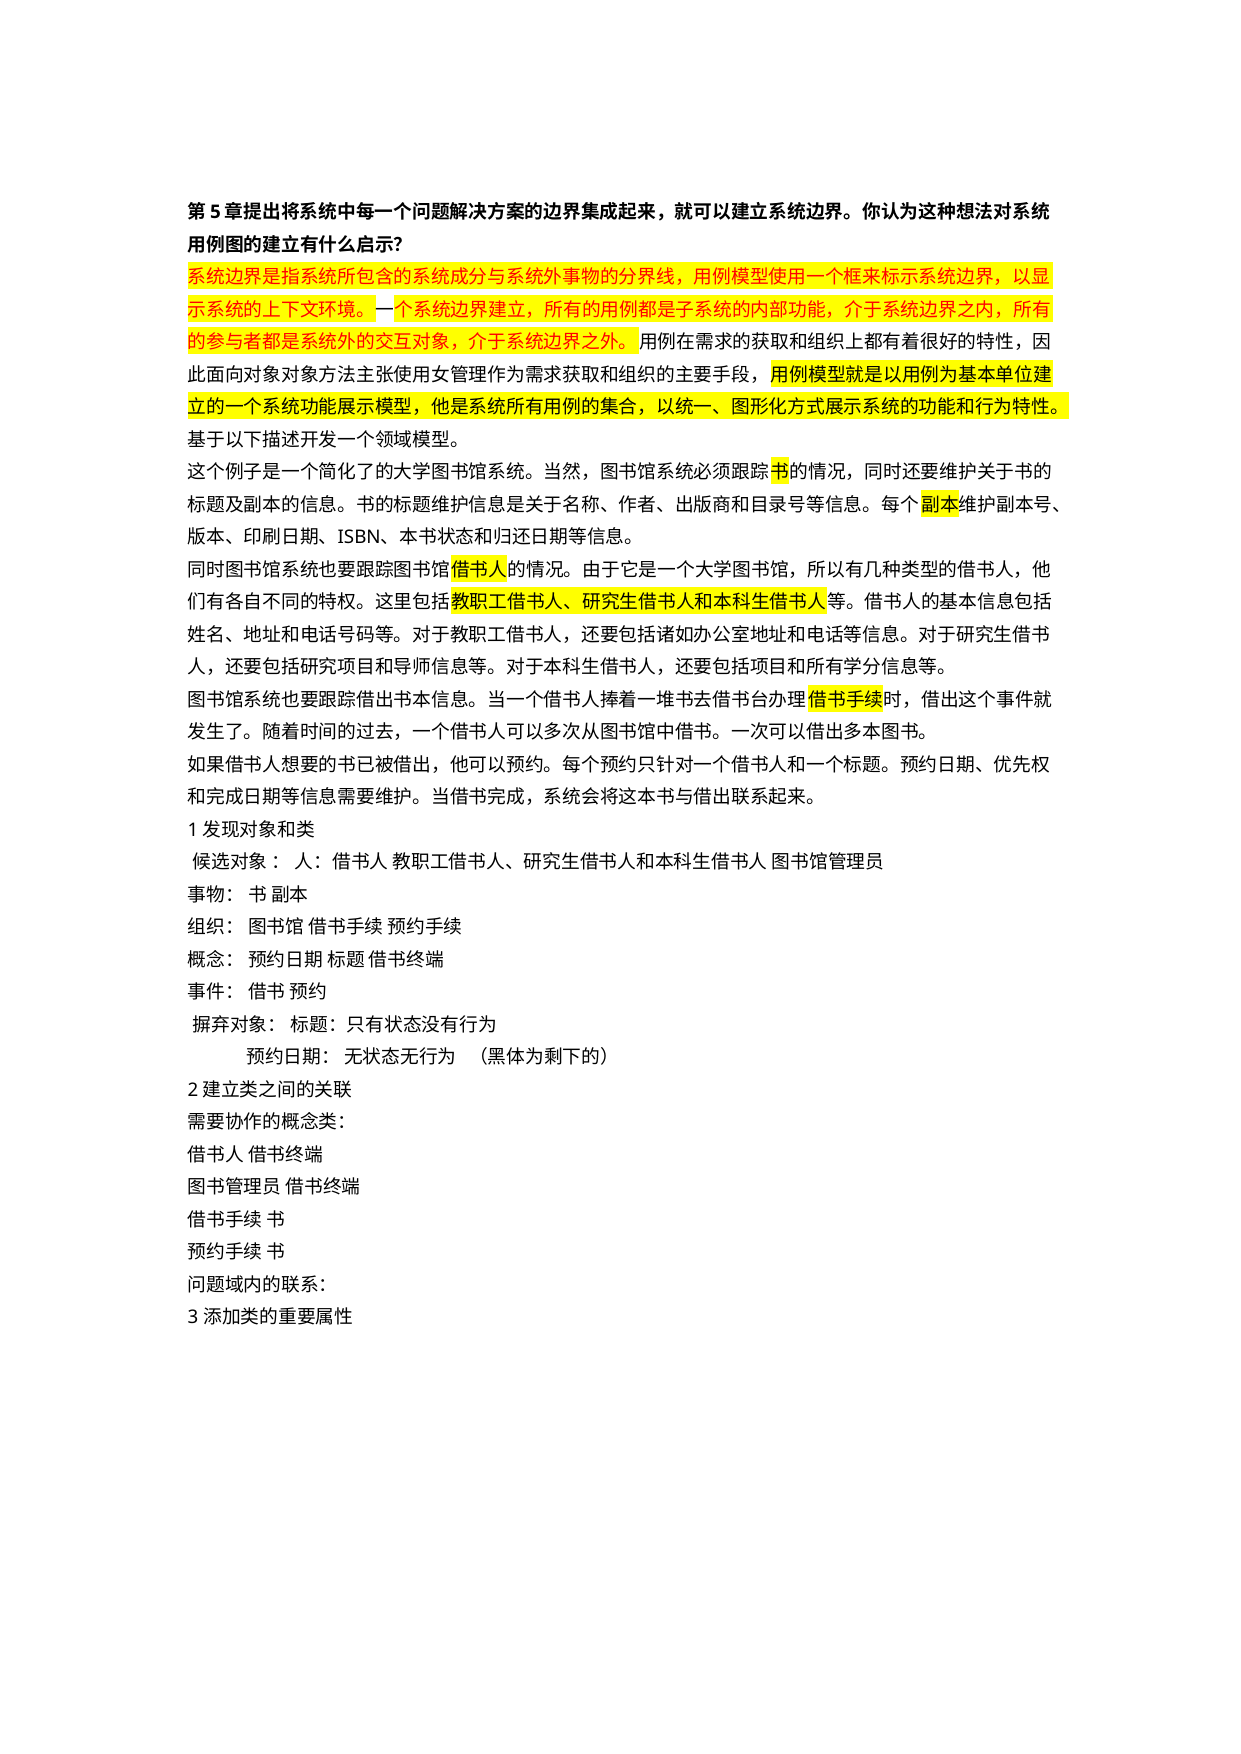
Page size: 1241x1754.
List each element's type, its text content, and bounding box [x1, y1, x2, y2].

text 组织： 图书馆 借书手续 预约手续 [187, 909, 1053, 942]
text 基于以下描述开发一个领域模型。 [187, 422, 1053, 454]
text 如果借书人想要的书已被借出，他可以预约。每个预约只针对一个借书人和一个标题。预约日期、优先权和完成日期等信息需要维护。当借书完成，系统会将这本书与借出联系起来。 [187, 747, 1053, 812]
text 图书管理员 借书终端 [187, 1169, 1053, 1202]
text 借书手续 书 [187, 1202, 1053, 1234]
text 概念： 预约日期 标题 借书终端 [187, 942, 1053, 974]
text 1发现对象和类 [187, 812, 1053, 844]
text 预约手续 书 [187, 1234, 1053, 1267]
text 事物： 书 副本 [187, 877, 1053, 909]
text 事件： 借书 预约 [187, 974, 1053, 1007]
text 图书馆系统也要跟踪借出书本信息。当一个借书人捧着一堆书去借书台办理借书手续时，借出这个事件就发生了。随着时间的过去，一个借书人可以多次从图书馆中借书。一次可以借出多本图书。 [187, 682, 1053, 747]
text 第5章提出将系统中每一个问题解决方案的边界集成起来，就可以建立系统边界。你认为这种想法对系统用例图的建立有什么启示？ [187, 194, 1053, 259]
text 同时图书馆系统也要跟踪图书馆借书人的情况。由于它是一个大学图书馆，所以有几种类型的借书人，他们有各自不同的特权。这里包括教职工借书人、研究生借书人和本科生借书人等。借书人的基本信息包括姓名、地址和电话号码等。对于教职工借书人，还要包括诸如办公室地址和电话等信息。对于研究生借书人，还要包括研究项目和导师信息等。对于本科生借书人，还要包括项目和所有学分信息等。 [187, 552, 1053, 682]
text 这个例子是一个简化了的大学图书馆系统。当然，图书馆系统必须跟踪书的情况，同时还要维护关于书的标题及副本的信息。书的标题维护信息是关于名称、作者、出版商和目录号等信息。每个副本维护副本号、版本、印刷日期、ISBN、本书状态和归还日期等信息。 [187, 454, 1053, 552]
text 候选对象 ： 人：借书人 教职工借书人、研究生借书人和本科生借书人 图书馆管理员 [187, 844, 1053, 877]
text 3 添加类的重要属性 [187, 1299, 1053, 1332]
text 借书人 借书终端 [187, 1137, 1053, 1169]
text 问题域内的联系： [187, 1267, 1053, 1299]
text 2建立类之间的关联 [187, 1072, 1053, 1104]
text 系统边界是指系统所包含的系统成分与系统外事物的分界线，用例模型使用一个框来标示系统边界，以显示系统的上下文环境。一个系统边界建立，所有的用例都是子系统的内部功能，介于系统边界之内，所有的参与者都是系统外的交互对象，介于系统边界之外。用例在需求的获取和组织上都有着很好的特性，因此面向对象对象方法主张使用女管理作为需求获取和组织的主要手段，用例模型就是以用例为基本单位建立的一个系统功能展示模型，他是系统所有用例的集合，以统一、图形化方式展示系统的功能和行为特性。 [187, 259, 1053, 422]
text 需要协作的概念类： [187, 1104, 1053, 1137]
text 预约日期： 无状态无行为 （黑体为剩下的） [187, 1039, 1053, 1072]
text 摒弃对象： 标题：只有状态没有行为 [187, 1007, 1053, 1039]
